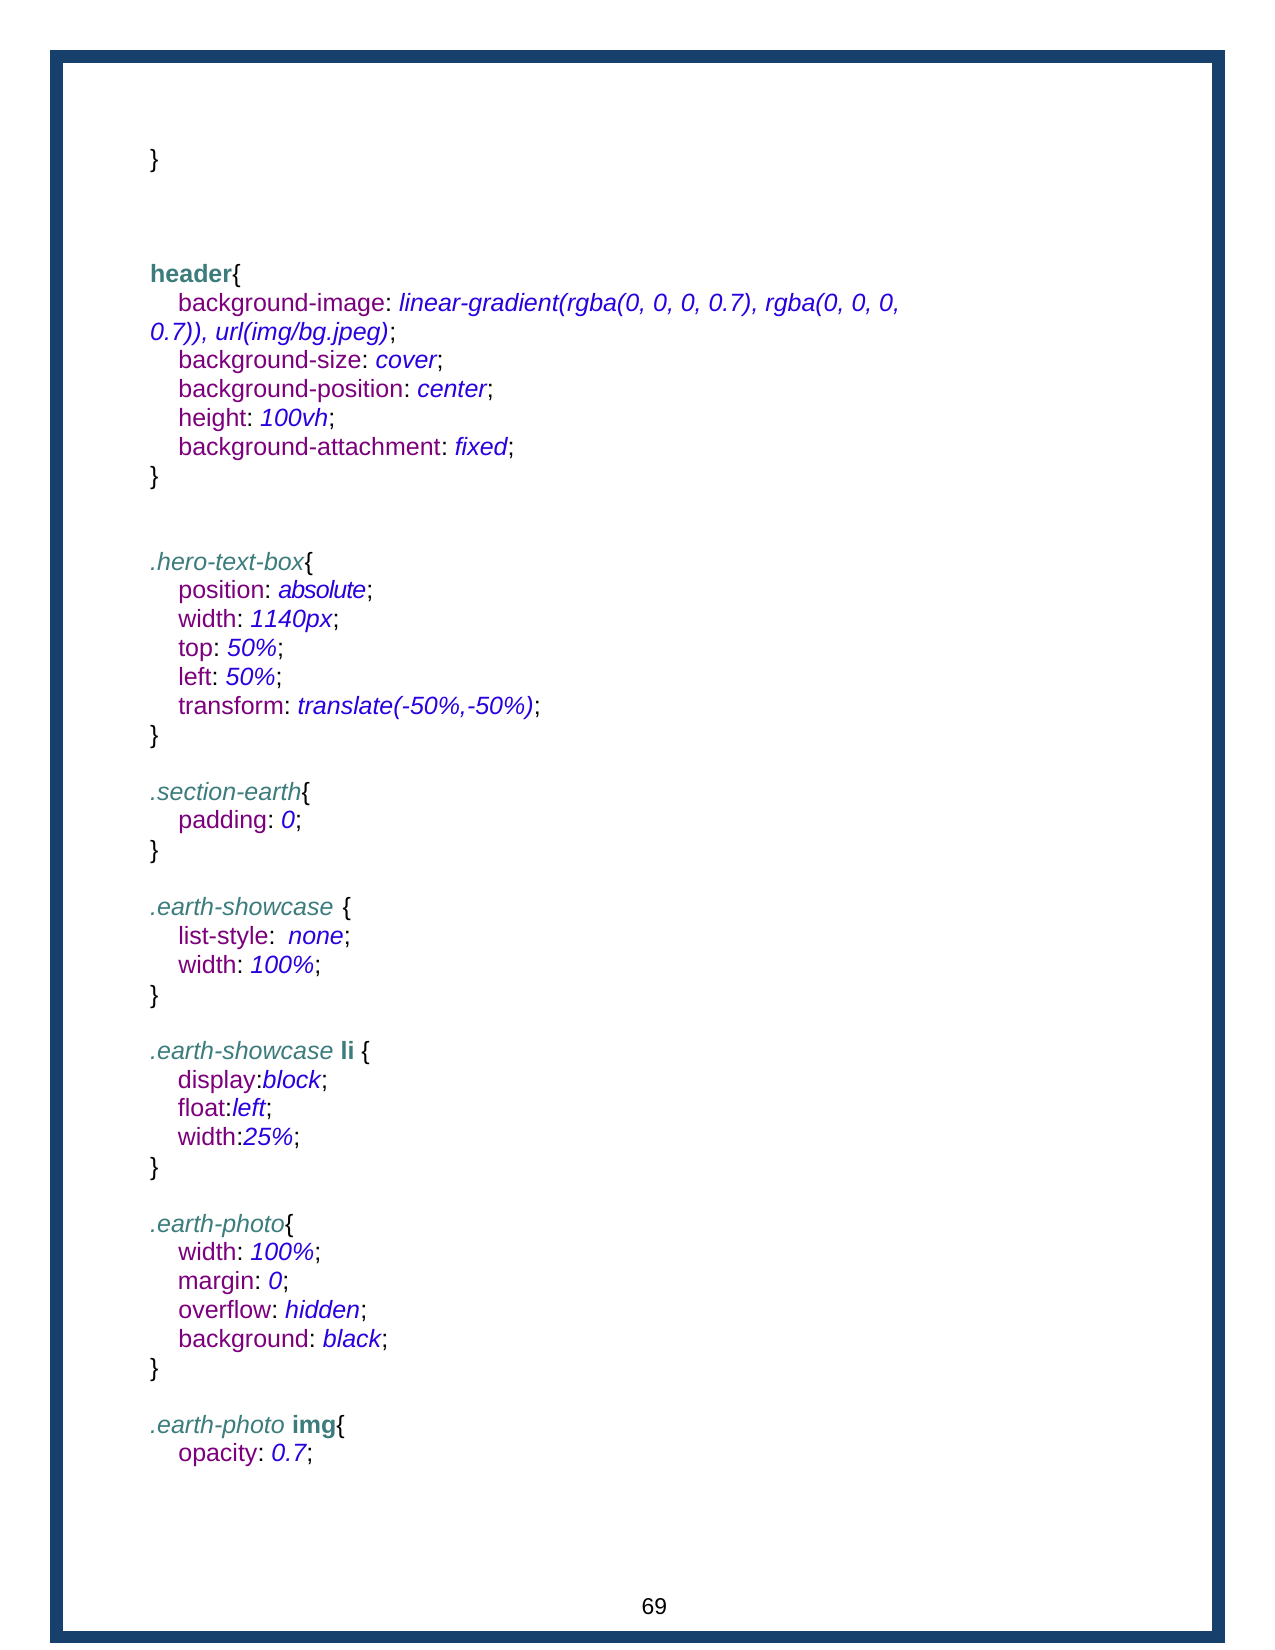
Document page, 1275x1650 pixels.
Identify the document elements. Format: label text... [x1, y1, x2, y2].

text background-attachment: fixed; [178, 432, 1181, 460]
subtitle header{ [150, 259, 1181, 288]
text .section-earth{ padding: 0; [150, 777, 312, 834]
text margin: 0; overflow: hidden; background: black; [178, 1266, 389, 1352]
text } [150, 144, 1181, 173]
text background-image: linear-gradient(rgba(0, 0, 0, 0.7), rgba(0, 0, 0, 0.7)), url(img/bg.jpeg); [150, 288, 968, 345]
text .earth-photo img{ opacity: 0.7; [150, 1411, 347, 1467]
text } [150, 979, 1181, 1008]
text .earth-photo{ width: 100%; [150, 1208, 323, 1266]
text } [150, 836, 1181, 864]
text left: 50%; [178, 662, 1181, 691]
text } [150, 1353, 1181, 1382]
text } [150, 1152, 1181, 1181]
text transform: translate(-50%,-50%); [178, 691, 1181, 719]
text .earth-showcase li { display:block; float:left; width:25%; [150, 1036, 372, 1151]
text background-size: cover; background-position: center; height: 100vh; [178, 345, 494, 432]
text .earth-showcase { list-style: none; width: 100%; [150, 892, 351, 978]
text } [150, 461, 1181, 490]
text .hero-text-box{ position: absolute; width: 1140px; top: 50%; [150, 547, 377, 662]
text } [150, 721, 1181, 749]
